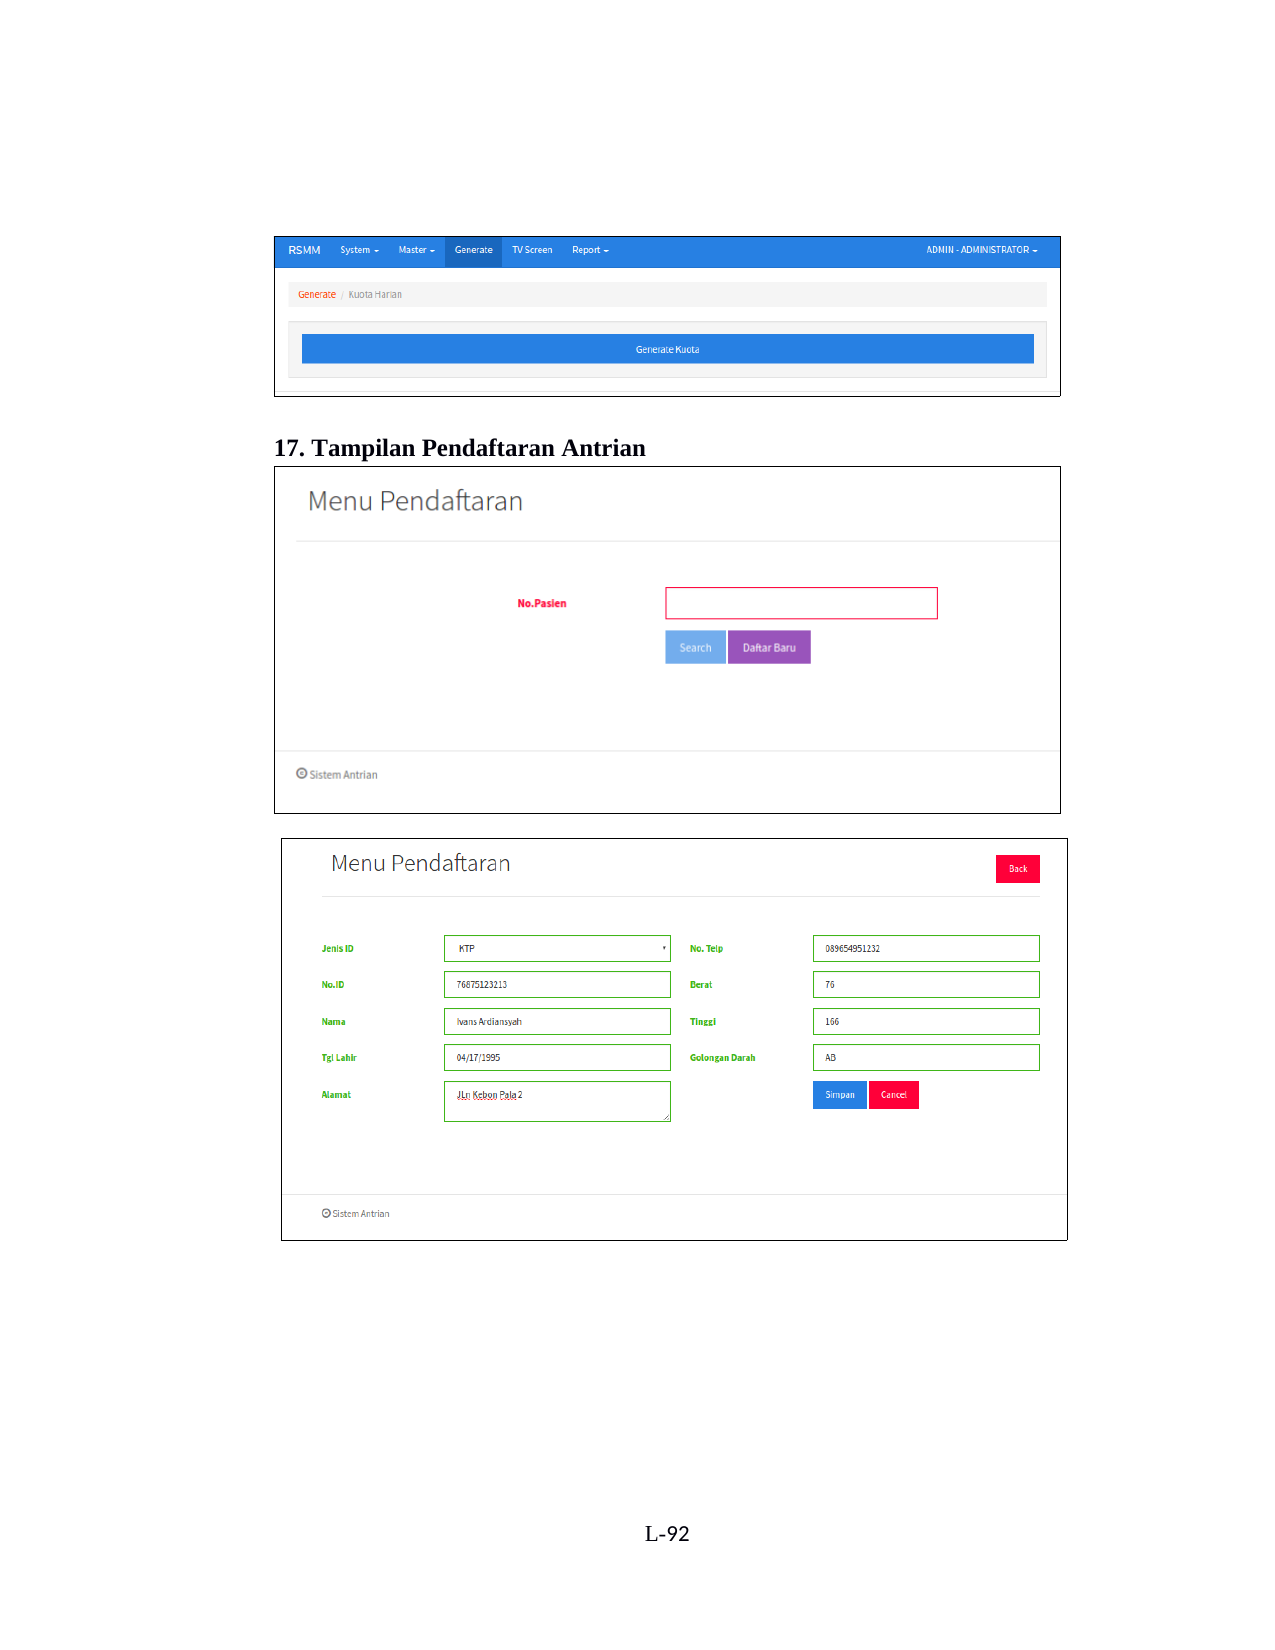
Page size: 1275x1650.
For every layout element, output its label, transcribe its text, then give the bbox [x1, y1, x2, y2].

picture [275, 237, 1060, 396]
picture [275, 467, 1060, 813]
picture [282, 839, 1067, 1240]
list Tampilan Pendaftaran Antrian [274, 433, 1098, 462]
